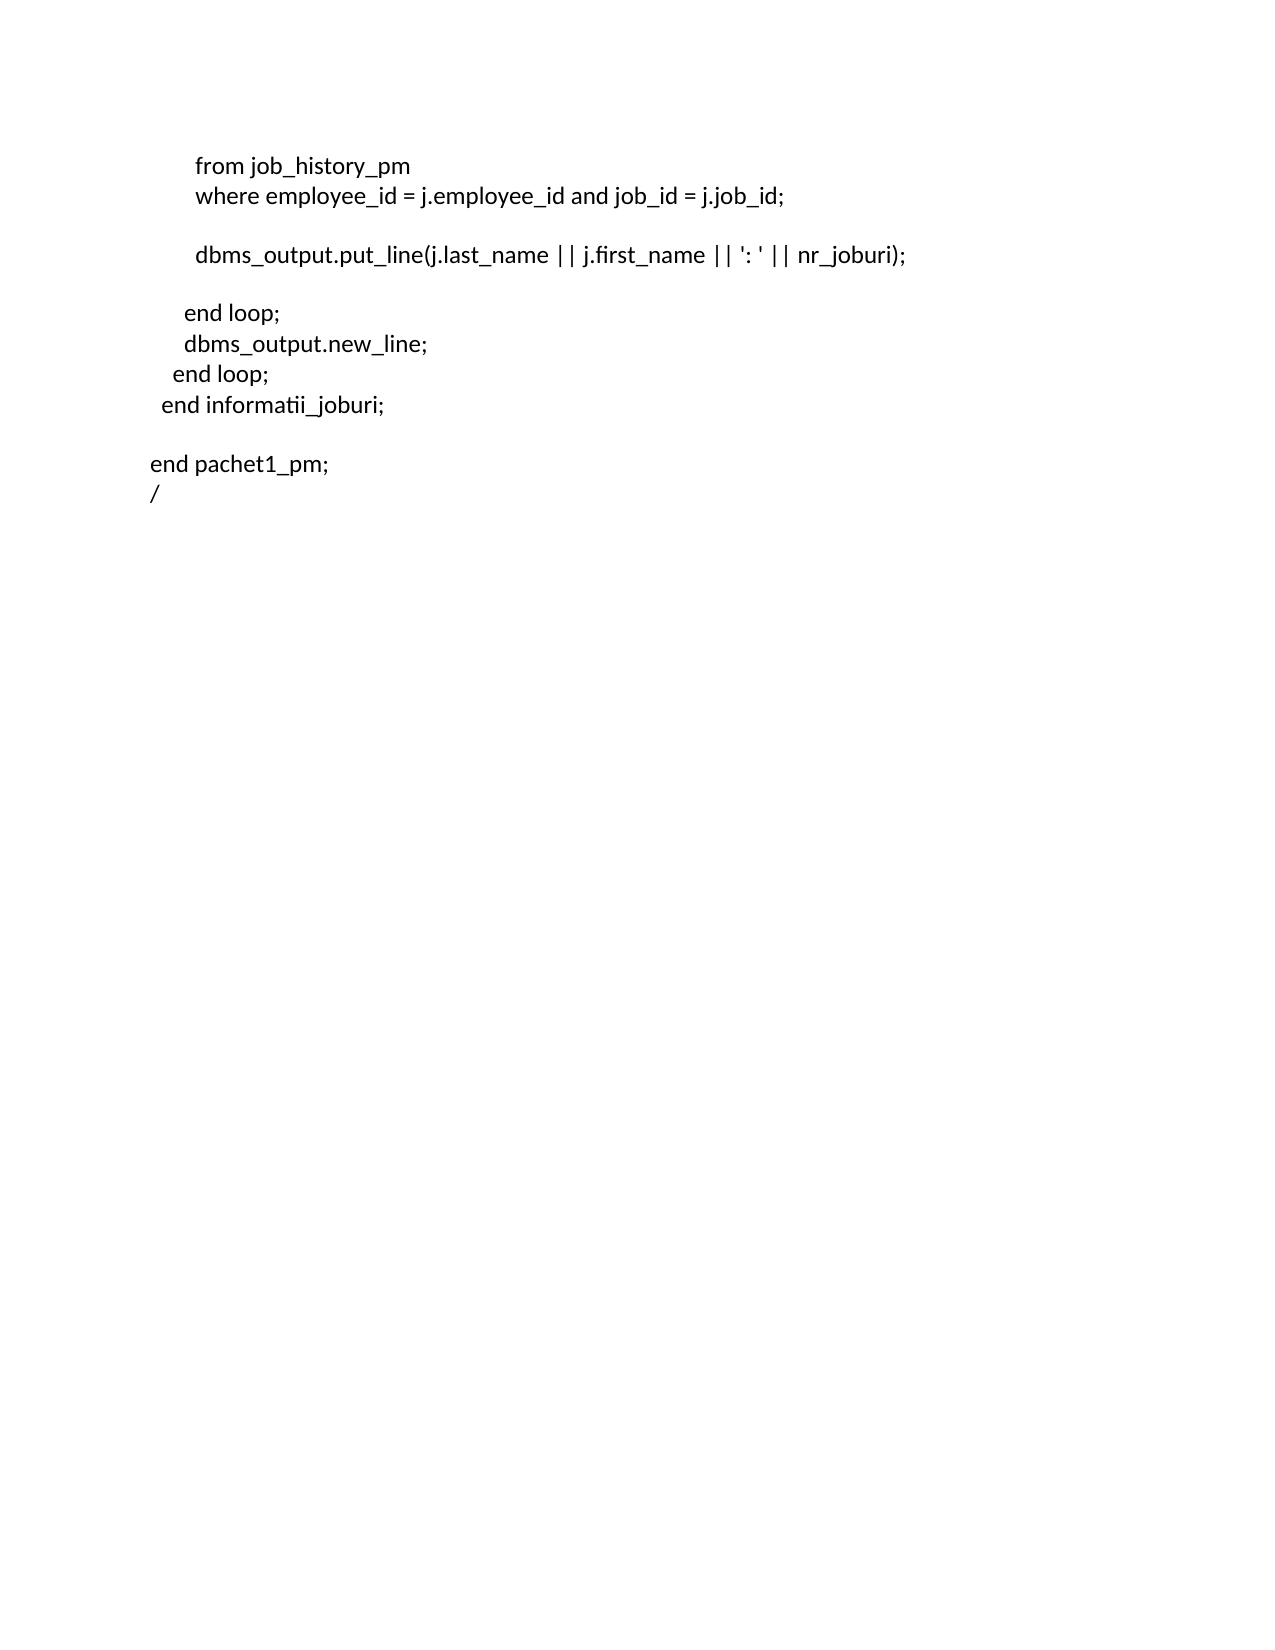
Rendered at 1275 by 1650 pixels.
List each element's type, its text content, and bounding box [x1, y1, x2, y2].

text end loop; [90, 359, 1185, 389]
text dbms_output.new_line; [90, 328, 1185, 359]
text end loop; [90, 298, 1185, 328]
text / [90, 478, 1185, 509]
text end informatii_joburi; [90, 389, 1185, 420]
text from job_history_pm [90, 150, 1185, 181]
text dbms_output.put_line(j.last_name || j.first_name || ': ' || nr_joburi); [90, 239, 1185, 269]
text end pachet1_pm; [90, 448, 1185, 478]
text where employee_id = j.employee_id and job_id = j.job_id; [90, 181, 1185, 211]
